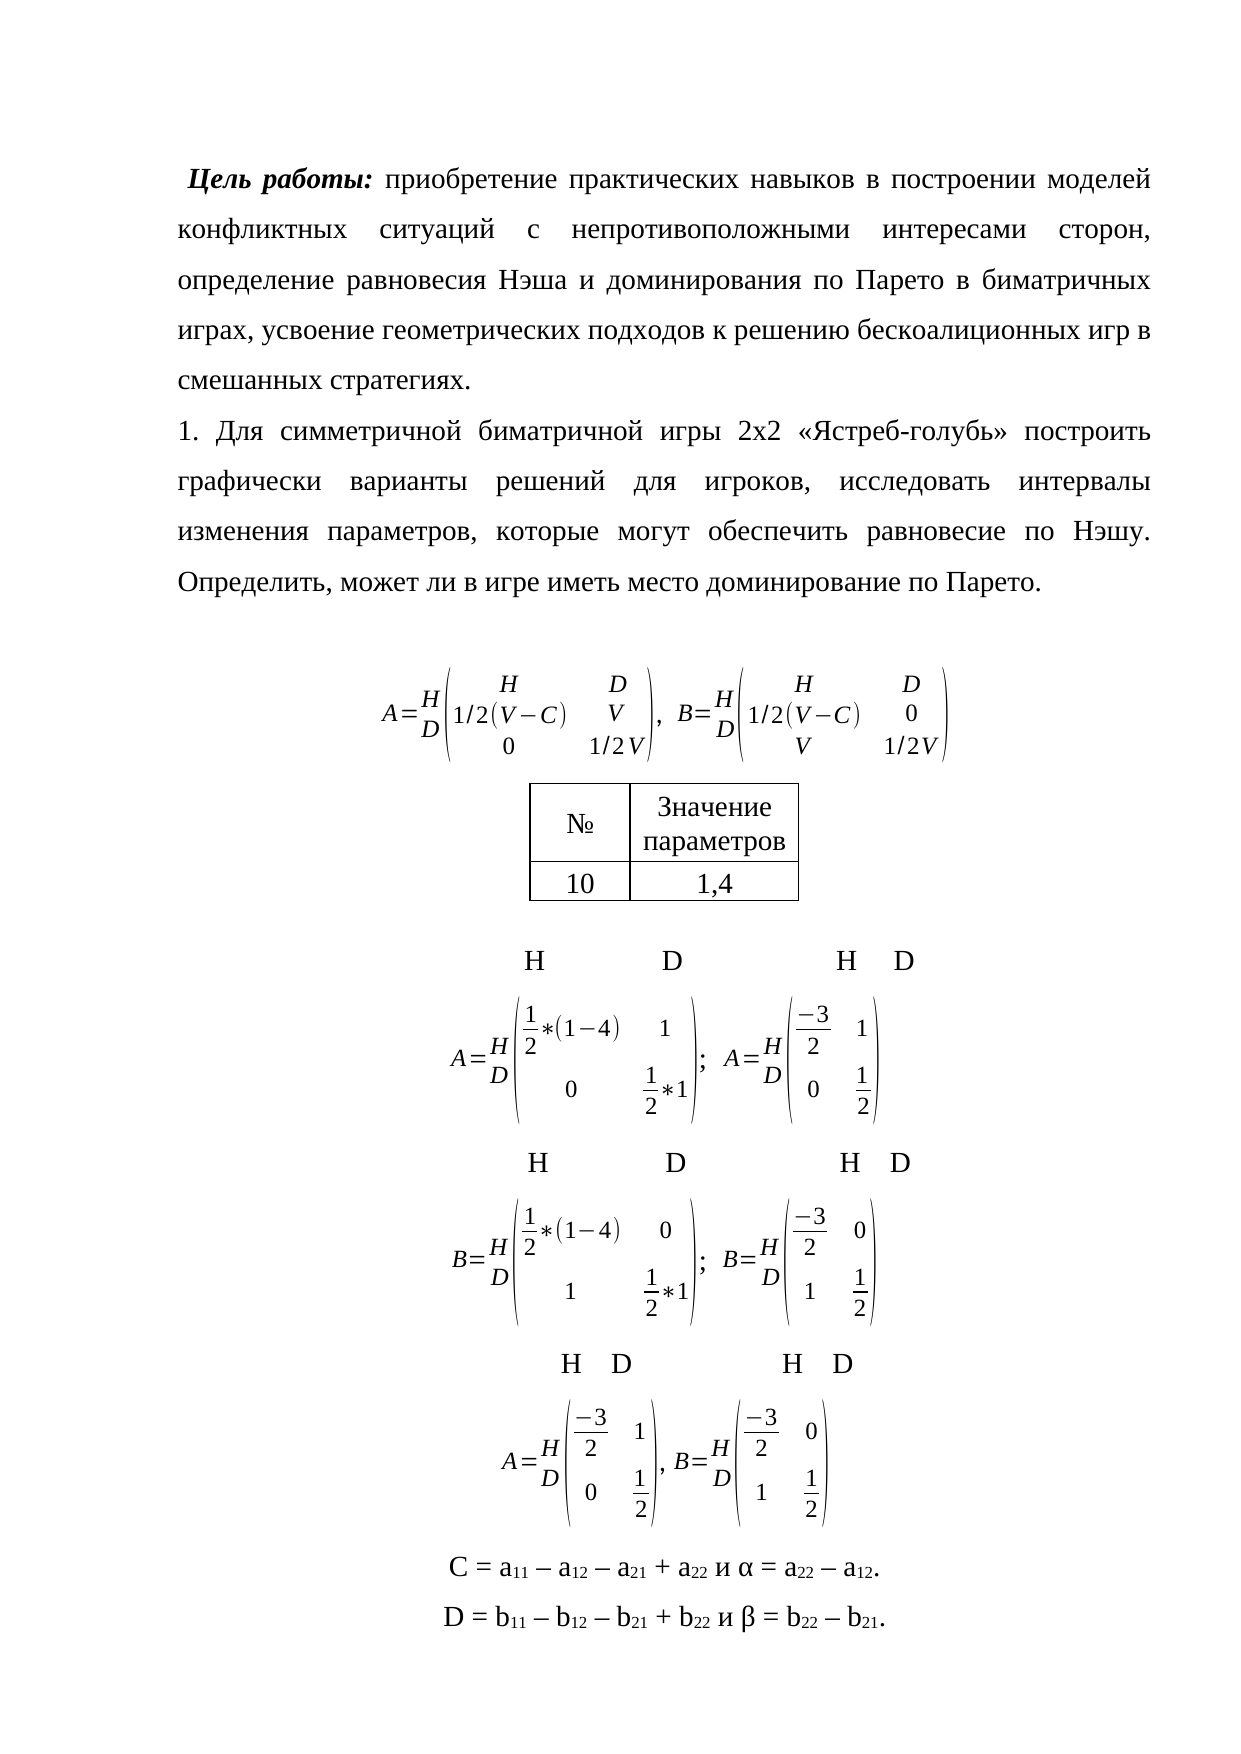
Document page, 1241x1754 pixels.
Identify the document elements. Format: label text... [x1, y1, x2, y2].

text C = a11 – a12 – a21 + a22 и α = a22 – a12. [177, 1549, 1152, 1582]
table_cell 1,4 [631, 862, 798, 900]
table_header № [531, 784, 629, 861]
text D = b11 – b12 – b21 + b22 и β = b22 – b21. [177, 1599, 1152, 1632]
text Цель работы: приобретение практических навыков в построении моделей конфликтных ситуаций с непротивоположными интересами сторон, определение равновесия Нэша и доминирования по Парето в биматричных играх, усвоение геометрических подходов к решению бескоалиционных игр в смешанных стратегиях. [177, 161, 1152, 396]
text , [177, 1396, 1152, 1531]
text ; [177, 993, 1152, 1128]
table_cell 10 [531, 862, 629, 900]
text H D H D [546, 1346, 1152, 1380]
text ; [177, 1195, 1152, 1329]
text H D H D [177, 1145, 1152, 1178]
table_header Значение параметров [631, 784, 798, 861]
text 1. Для симметричной биматричной игры 2x2 «Ястреб-голубь» построить графически варианты решений для игроков, исследовать интервалы изменения параметров, которые могут обеспечить равновесие по Нэшу. Определить, может ли в игре иметь место доминирование по Парето. [177, 413, 1152, 597]
text , [177, 664, 1152, 765]
text H D H D [177, 943, 1152, 977]
